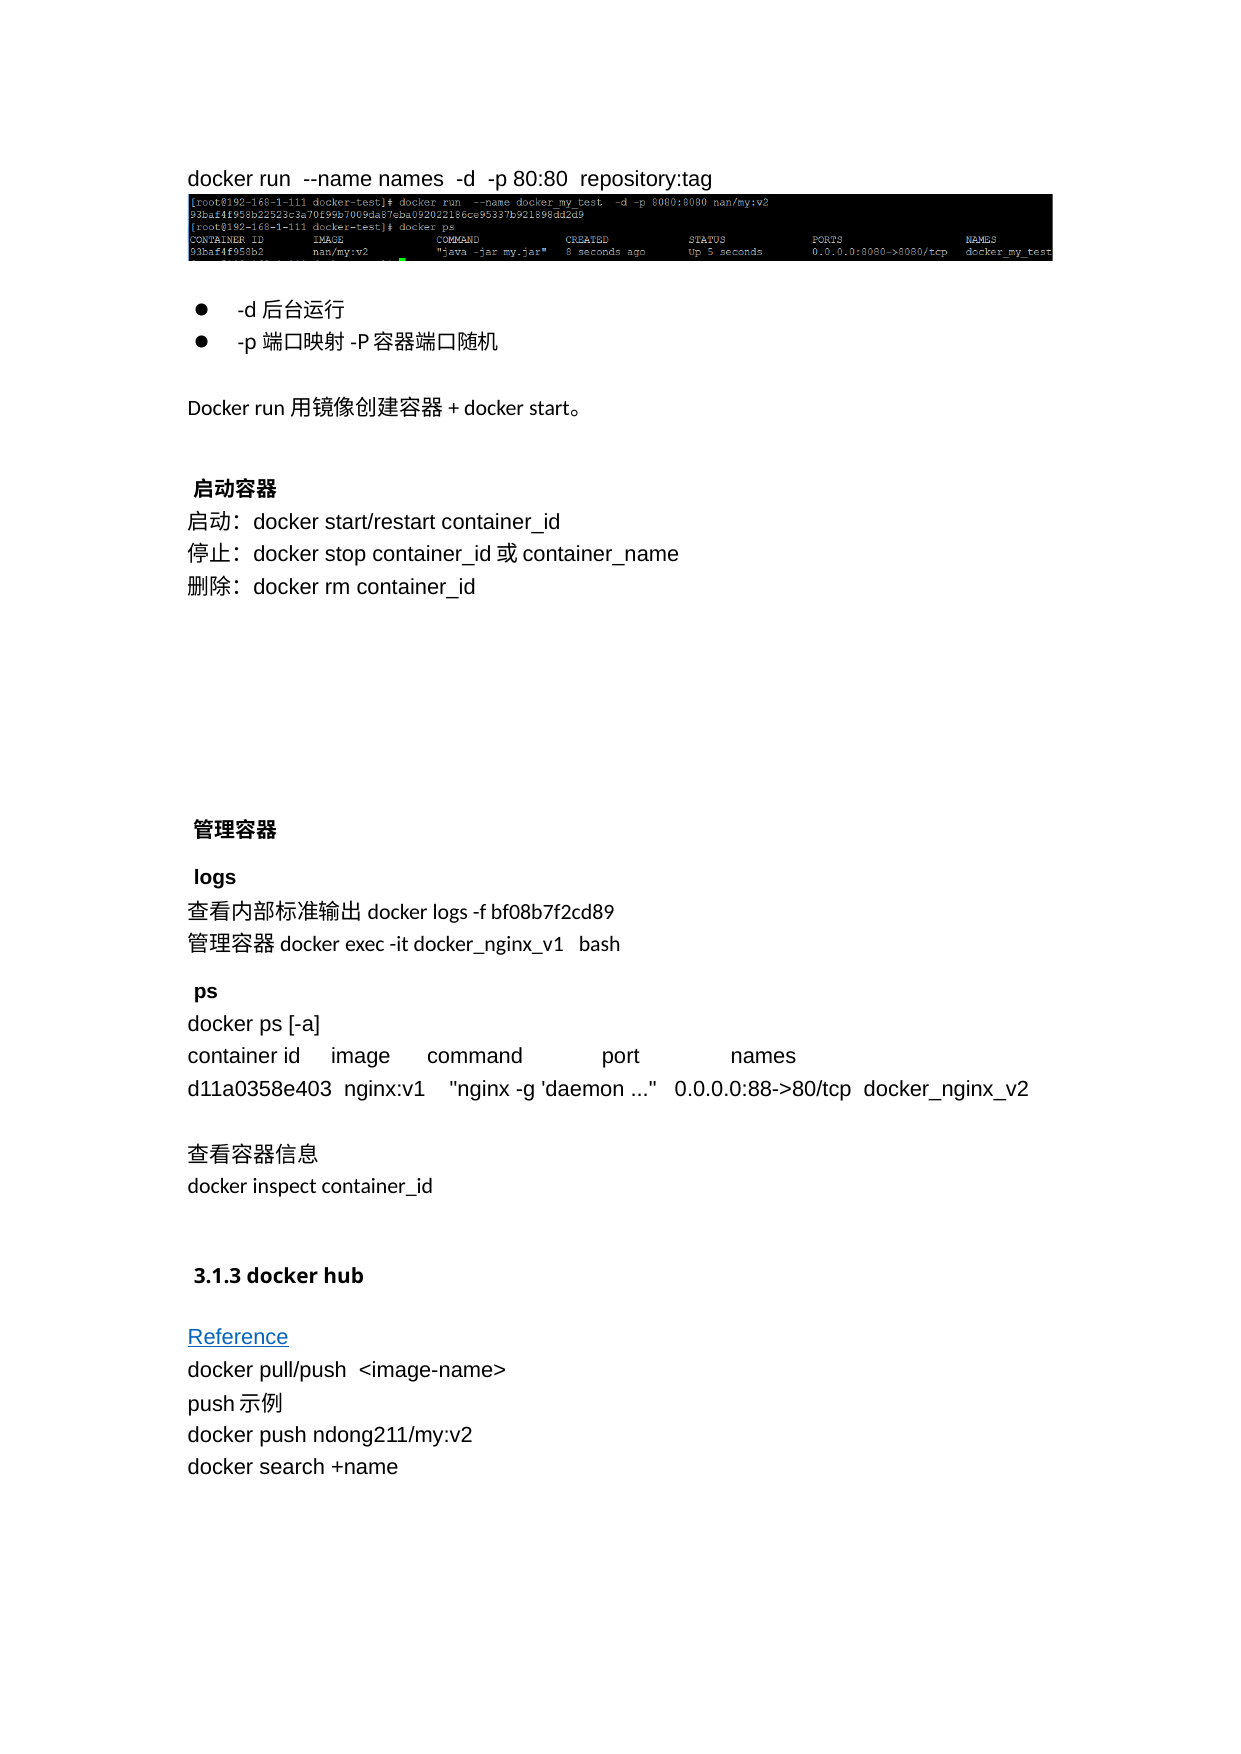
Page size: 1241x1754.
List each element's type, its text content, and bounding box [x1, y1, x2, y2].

text push示例 [187, 1386, 1053, 1418]
text 管理容器 docker exec -it docker_nginx_v1 bash [187, 926, 1053, 958]
text 停止：docker stop container_id或container_name [187, 536, 1053, 568]
text container id image command port names [187, 1039, 1053, 1072]
text 启动：docker start/restart container_id [187, 503, 1053, 536]
text d11a0358e403 nginx:v1 "nginx -g 'daemon ..." 0.0.0.0:88->80/tcp docker_nginx_v2 [187, 1072, 1053, 1104]
text ps [193, 974, 1053, 1007]
text 查看容器信息 [187, 1137, 1053, 1169]
picture [187, 194, 1053, 261]
text logs [193, 861, 1053, 893]
text 删除：docker rm container_id [187, 568, 1053, 601]
subtitle 3.1.3 docker hub [193, 1259, 1053, 1292]
text 管理容器 [193, 812, 1053, 844]
text Reference [187, 1321, 1053, 1353]
text 查看内部标准输出 docker logs -f bf08b7f2cd89 [187, 893, 1053, 926]
text docker ps [-a] [187, 1007, 1053, 1039]
text 启动容器 [193, 471, 1053, 503]
list -p 端口映射 -P容器端口随机 [193, 324, 1053, 357]
text docker pull/push <image-name> [187, 1353, 1053, 1386]
text docker push ndong211/my:v2 [187, 1418, 1053, 1451]
text docker run --name names -d -p 80:80 repository:tag [187, 162, 1053, 194]
text docker inspect container_id [187, 1169, 1053, 1202]
text Docker run 用镜像创建容器 + docker start。 [187, 389, 1053, 422]
list -d 后台运行 [193, 292, 1053, 324]
text docker search +name [187, 1451, 1053, 1483]
